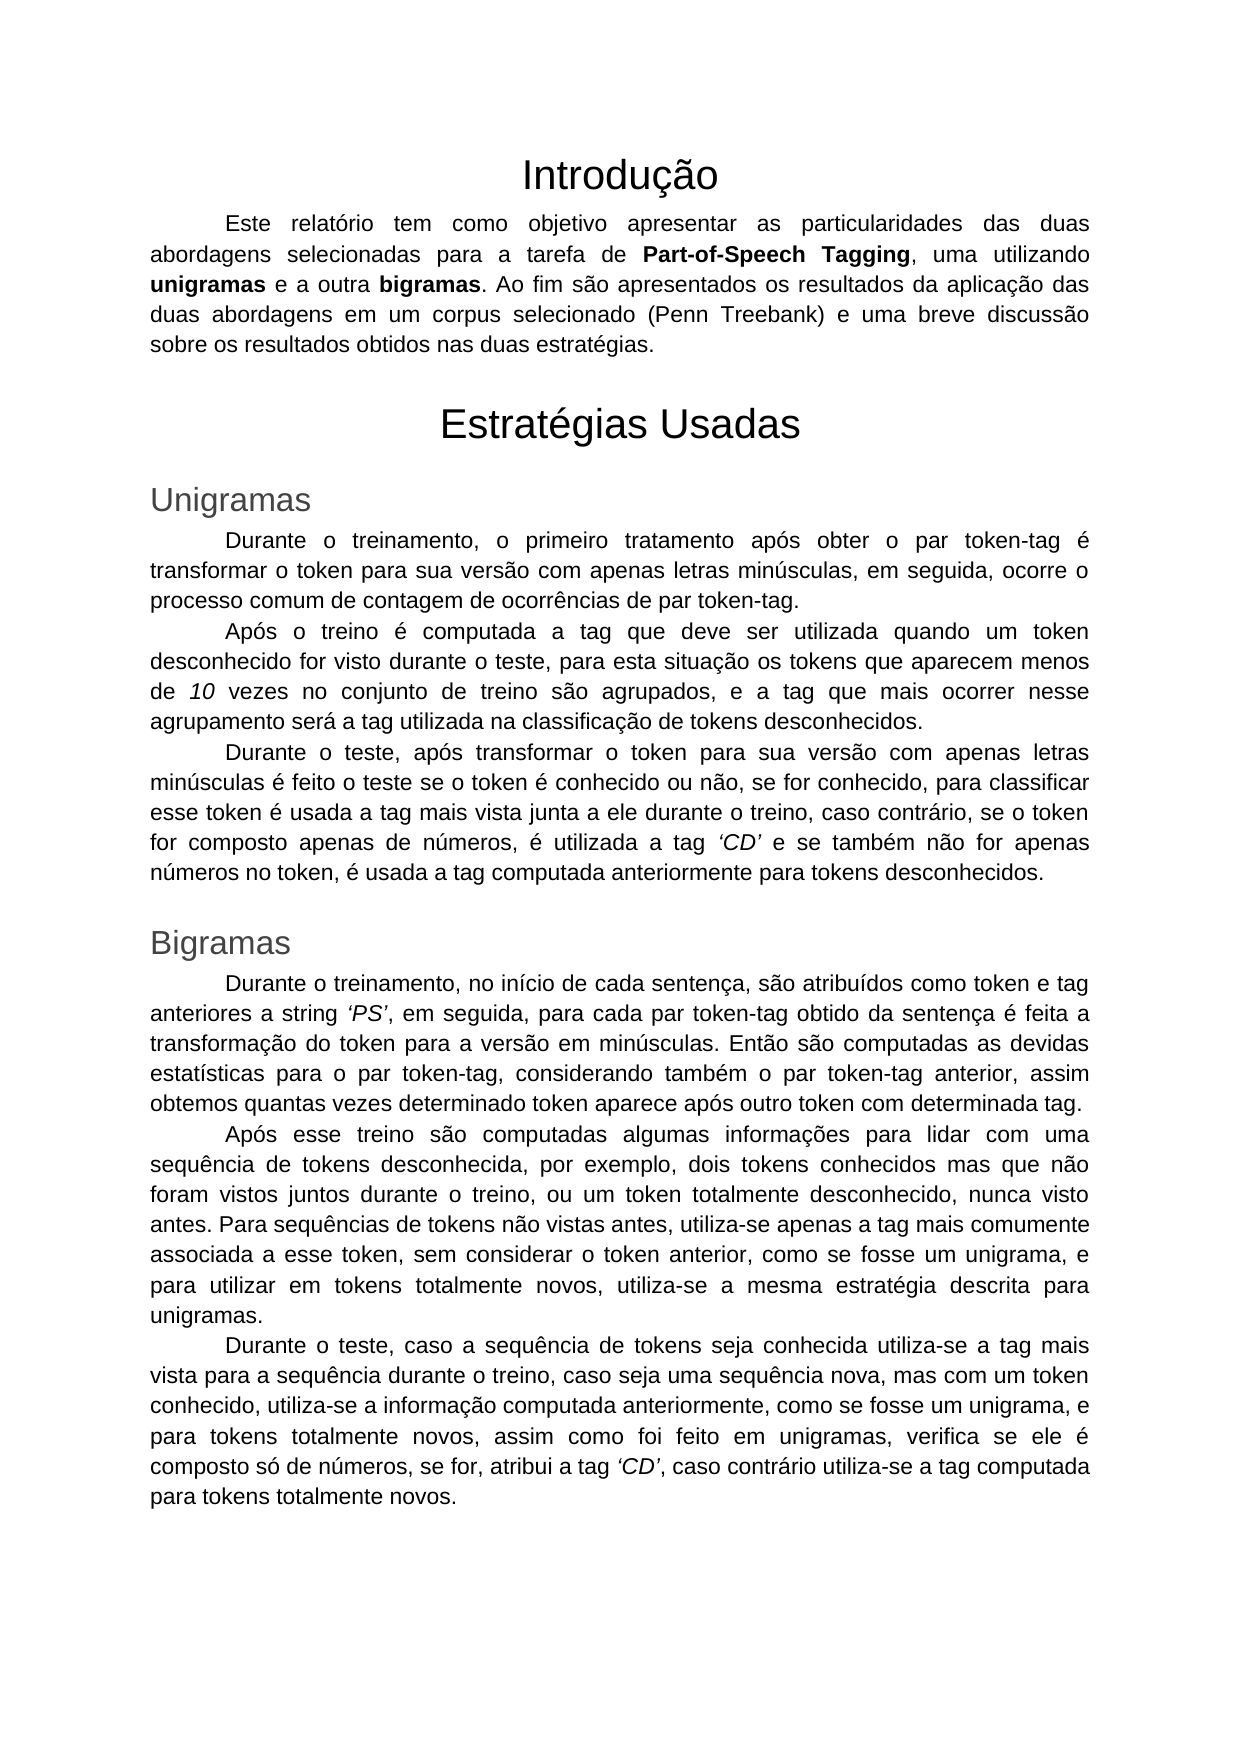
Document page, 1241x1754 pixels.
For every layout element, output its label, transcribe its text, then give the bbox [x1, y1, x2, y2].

text Durante o teste, caso a sequência de tokens seja conhecida utiliza-se a tag mais vista para a sequência durante o treino, caso seja uma sequência nova, mas com um token conhecido, utiliza-se a informação computada anteriormente, como se fosse um unigrama, e para tokens totalmente novos, assim como foi feito em unigramas, verifica se ele é composto só de números, se for, atribui a tag ‘CD’, caso contrário utiliza-se a tag computada para tokens totalmente novos. [150, 1332, 1090, 1509]
text Este relatório tem como objetivo apresentar as particularidades das duas abordagens selecionadas para a tarefa de Part-of-Speech Tagging, uma utilizando unigramas e a outra bigramas. Ao fim são apresentados os resultados da aplicação das duas abordagens em um corpus selecionado (Penn Treebank) e uma breve discussão sobre os resultados obtidos nas duas estratégias. [150, 210, 1090, 358]
subtitle Introdução [150, 150, 1090, 198]
text Durante o teste, após transformar o token para sua versão com apenas letras minúsculas é feito o teste se o token é conhecido ou não, se for conhecido, para classificar esse token é usada a tag mais vista junta a ele durante o treino, caso contrário, se o token for composto apenas de números, é utilizada a tag ‘CD’ e se também não for apenas números no token, é usada a tag computada anteriormente para tokens desconhecidos. [150, 738, 1090, 886]
text Durante o treinamento, no início de cada sentença, são atribuídos como token e tag anteriores a string ‘PS’, em seguida, para cada par token-tag obtido da sentença é feita a transformação do token para a versão em minúsculas. Então são computadas as devidas estatísticas para o par token-tag, considerando também o par token-tag anterior, assim obtemos quantas vezes determinado token aparece após outro token com determinada tag. [150, 969, 1090, 1117]
text Durante o treinamento, o primeiro tratamento após obter o par token-tag é transformar o token para sua versão com apenas letras minúsculas, em seguida, ocorre o processo comum de contagem de ocorrências de par token-tag. [150, 527, 1090, 614]
subtitle Bigramas [150, 923, 1090, 961]
subtitle Estratégias Usadas [150, 399, 1090, 447]
text Após esse treino são computadas algumas informações para lidar com uma sequência de tokens desconhecida, por exemplo, dois tokens conhecidos mas que não foram vistos juntos durante o treino, ou um token totalmente desconhecido, nunca visto antes. Para sequências de tokens não vistas antes, utiliza-se apenas a tag mais comumente associada a esse token, sem considerar o token anterior, como se fosse um unigrama, e para utilizar em tokens totalmente novos, utiliza-se a mesma estratégia descrita para unigramas. [150, 1121, 1090, 1328]
subtitle Unigramas [150, 480, 1090, 519]
text Após o treino é computada a tag que deve ser utilizada quando um token desconhecido for visto durante o teste, para esta situação os tokens que aparecem menos de 10 vezes no conjunto de treino são agrupados, e a tag que mais ocorrer nesse agrupamento será a tag utilizada na classificação de tokens desconhecidos. [150, 618, 1090, 734]
